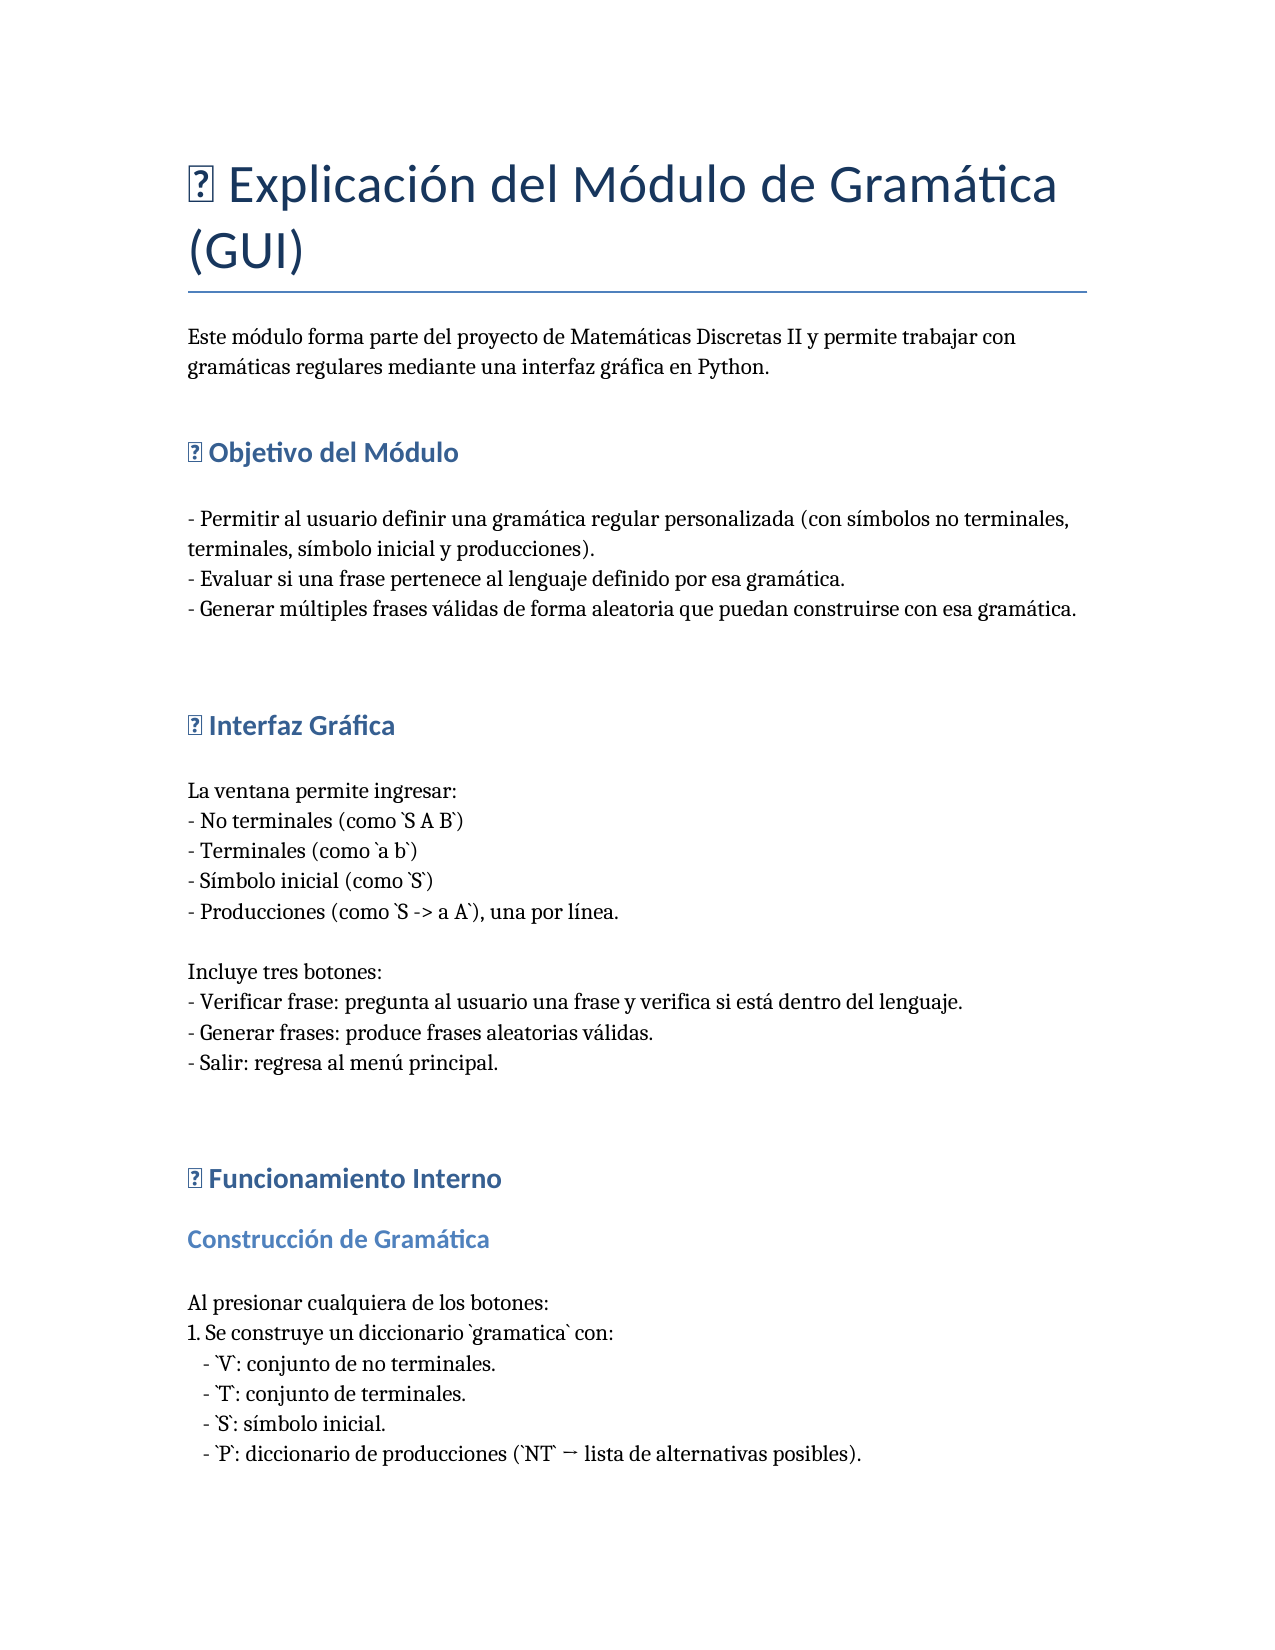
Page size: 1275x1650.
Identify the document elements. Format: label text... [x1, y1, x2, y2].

text La ventana permite ingresar: - No terminales (como `S A B`) - Terminales (como `a b`) - Símbolo inicial (como `S`) - Producciones (como `S -> a A`), una por línea. Incluye tres botones: - Verificar frase: pregunta al usuario una frase y verifica si está dentro del lenguaje. - Generar frases: produce frases aleatorias válidas. - Salir: regresa al menú principal. [187, 747, 1087, 1106]
subtitle 🧪 Funcionamiento Interno [187, 1160, 1087, 1196]
subtitle Construcción de Gramática [187, 1222, 1087, 1255]
text - Permitir al usuario definir una gramática regular personalizada (con símbolos no terminales, terminales, símbolo inicial y producciones). - Evaluar si una frase pertenece al lenguaje definido por esa gramática. - Generar múltiples frases válidas de forma aleatoria que puedan construirse con esa gramática. [187, 475, 1087, 653]
subtitle 🧱 Interfaz Gráfica [187, 707, 1087, 742]
title 📘 Explicación del Módulo de Gramática (GUI) [187, 150, 1087, 293]
text Al presionar cualquiera de los botones: 1. Se construye un diccionario `gramatica` con: - `V`: conjunto de no terminales. - `T`: conjunto de terminales. - `S`: símbolo inicial. - `P`: diccionario de producciones (`NT` → lista de alternativas posibles). [187, 1260, 1087, 1497]
text Este módulo forma parte del proyecto de Matemáticas Discretas II y permite trabajar con gramáticas regulares mediante una interfaz gráfica en Python. [187, 324, 1087, 381]
subtitle 🎯 Objetivo del Módulo [187, 434, 1087, 470]
